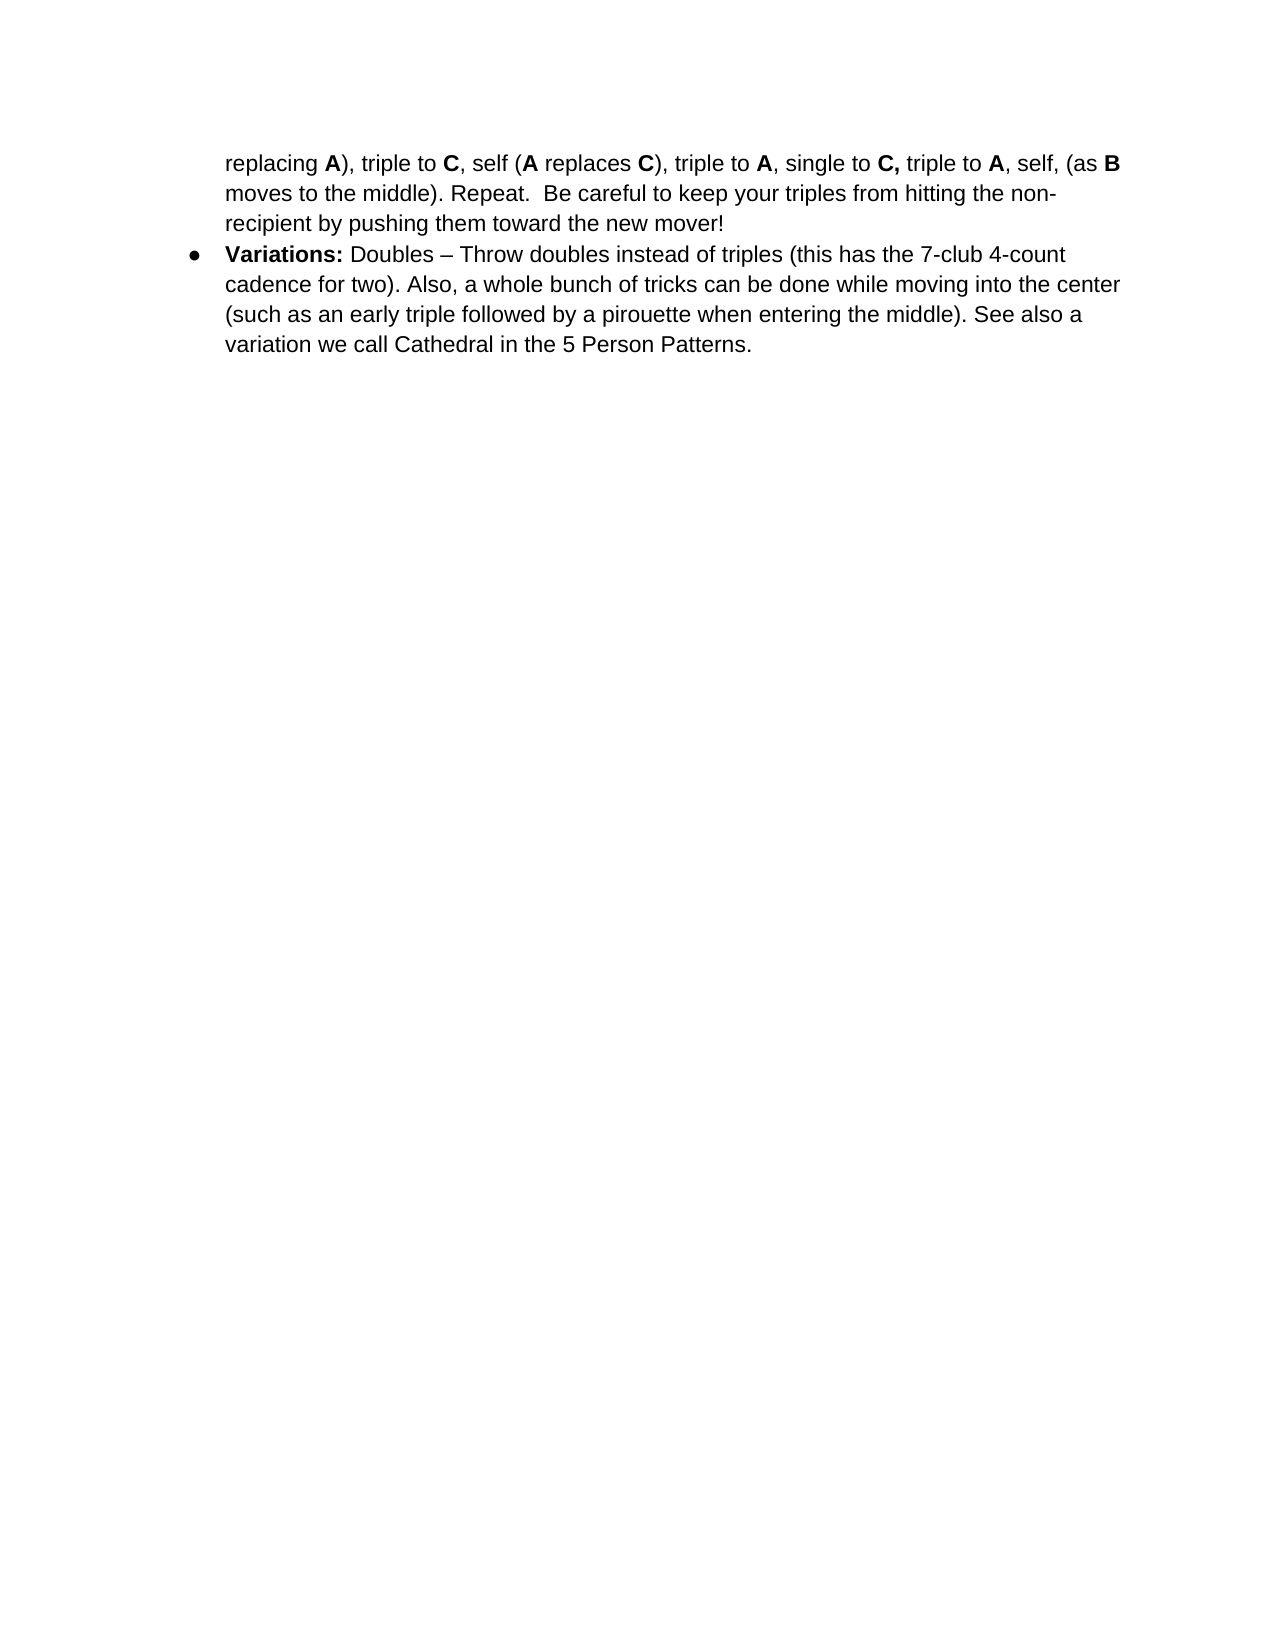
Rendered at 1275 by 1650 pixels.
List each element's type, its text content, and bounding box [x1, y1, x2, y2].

list Variations: Doubles – Throw doubles instead of triples (this has the 7-club 4-count cadence for two). Also, a whole bunch of tricks can be done while moving into the center (such as an early triple followed by a pirouette when entering the middle). See also a variation we call Cathedral in the 5 Person Patterns. [187, 241, 1125, 358]
